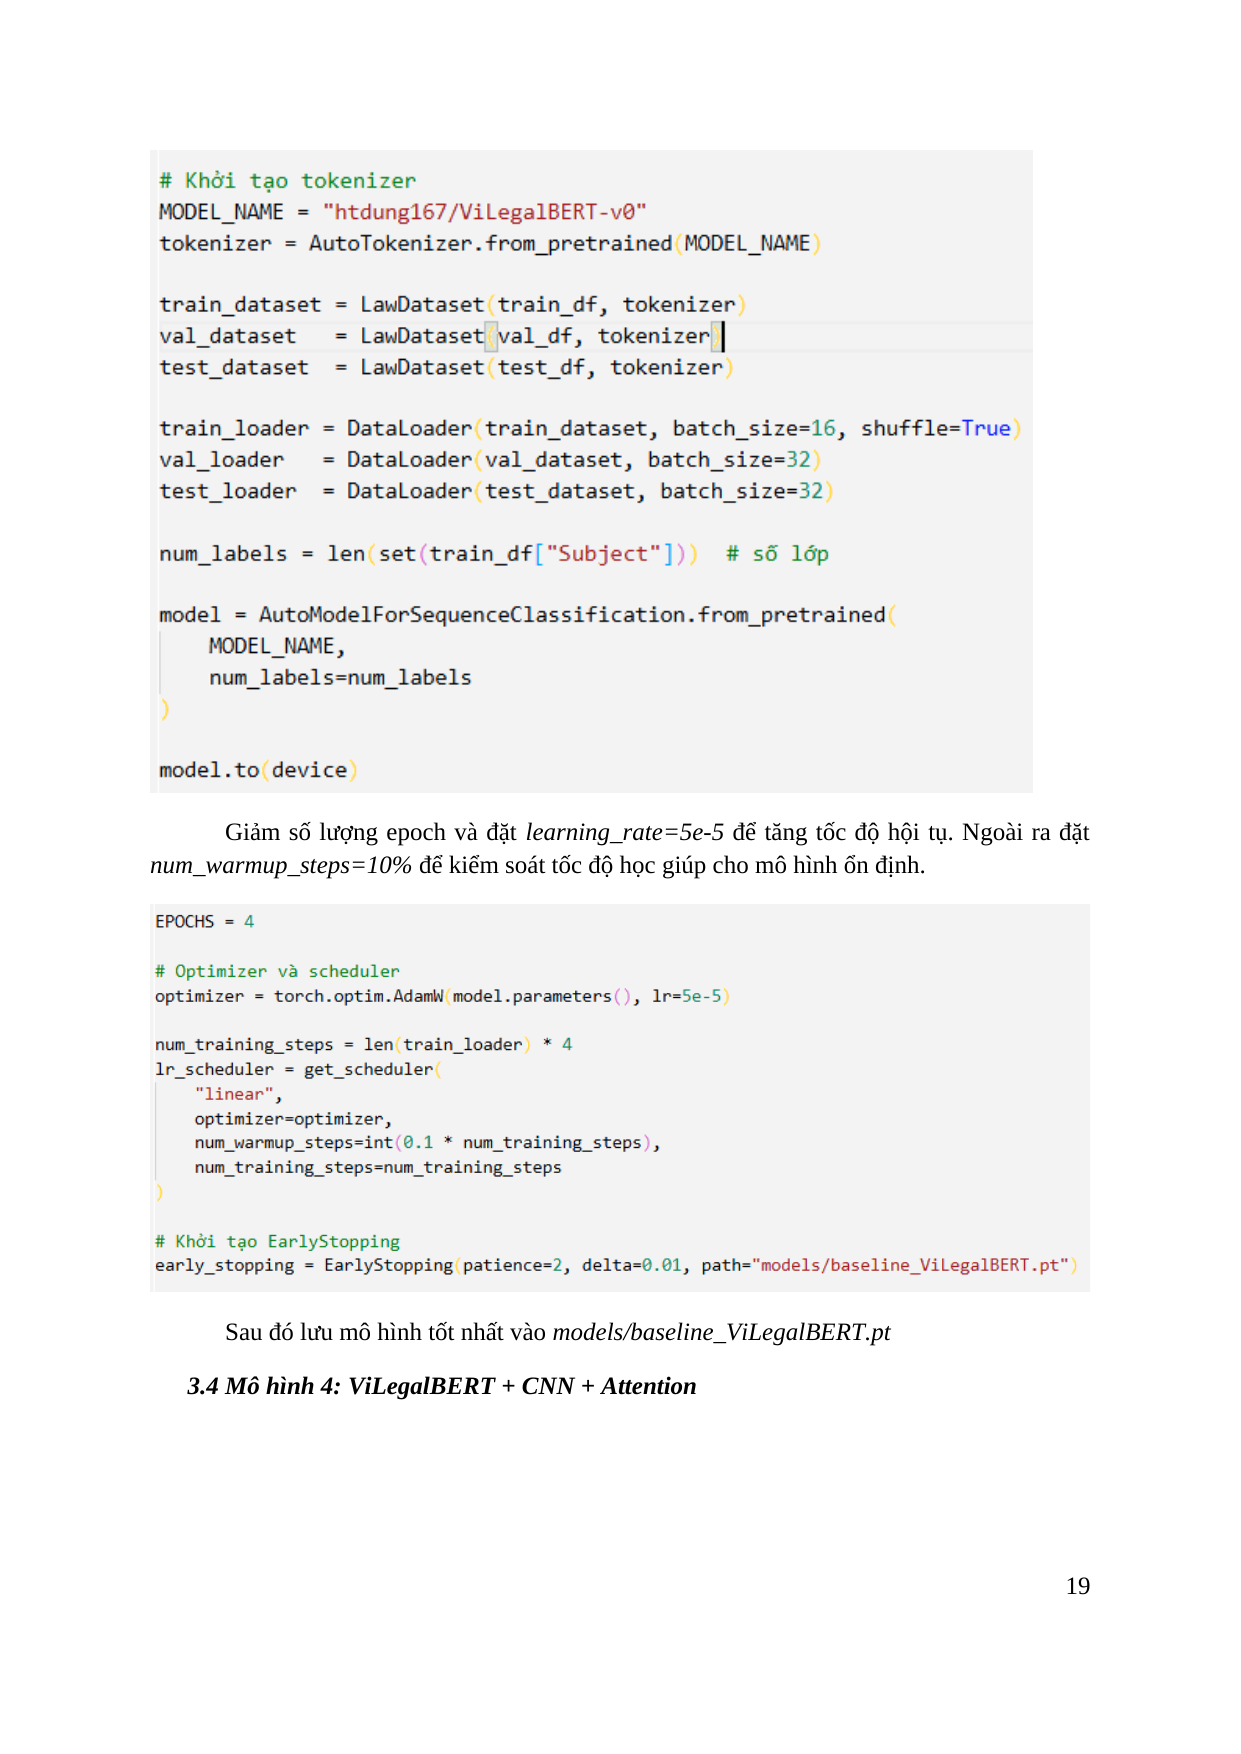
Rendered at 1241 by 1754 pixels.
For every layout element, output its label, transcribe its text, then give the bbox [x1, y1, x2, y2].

list Mô hình 4: ViLegalBERT + CNN + Attention [187, 1371, 1090, 1400]
text Sau đó lưu mô hình tốt nhất vào models/baseline_ViLegalBERT.pt [150, 1317, 1090, 1346]
text Giảm số lượng epoch và đặt learning_rate=5e-5 để tăng tốc độ hội tụ. Ngoài ra đặt num_warmup_steps=10% để kiểm soát tốc độ học giúp cho mô hình ổn định. [150, 817, 1090, 879]
picture [150, 904, 1091, 1292]
picture [150, 150, 1033, 793]
